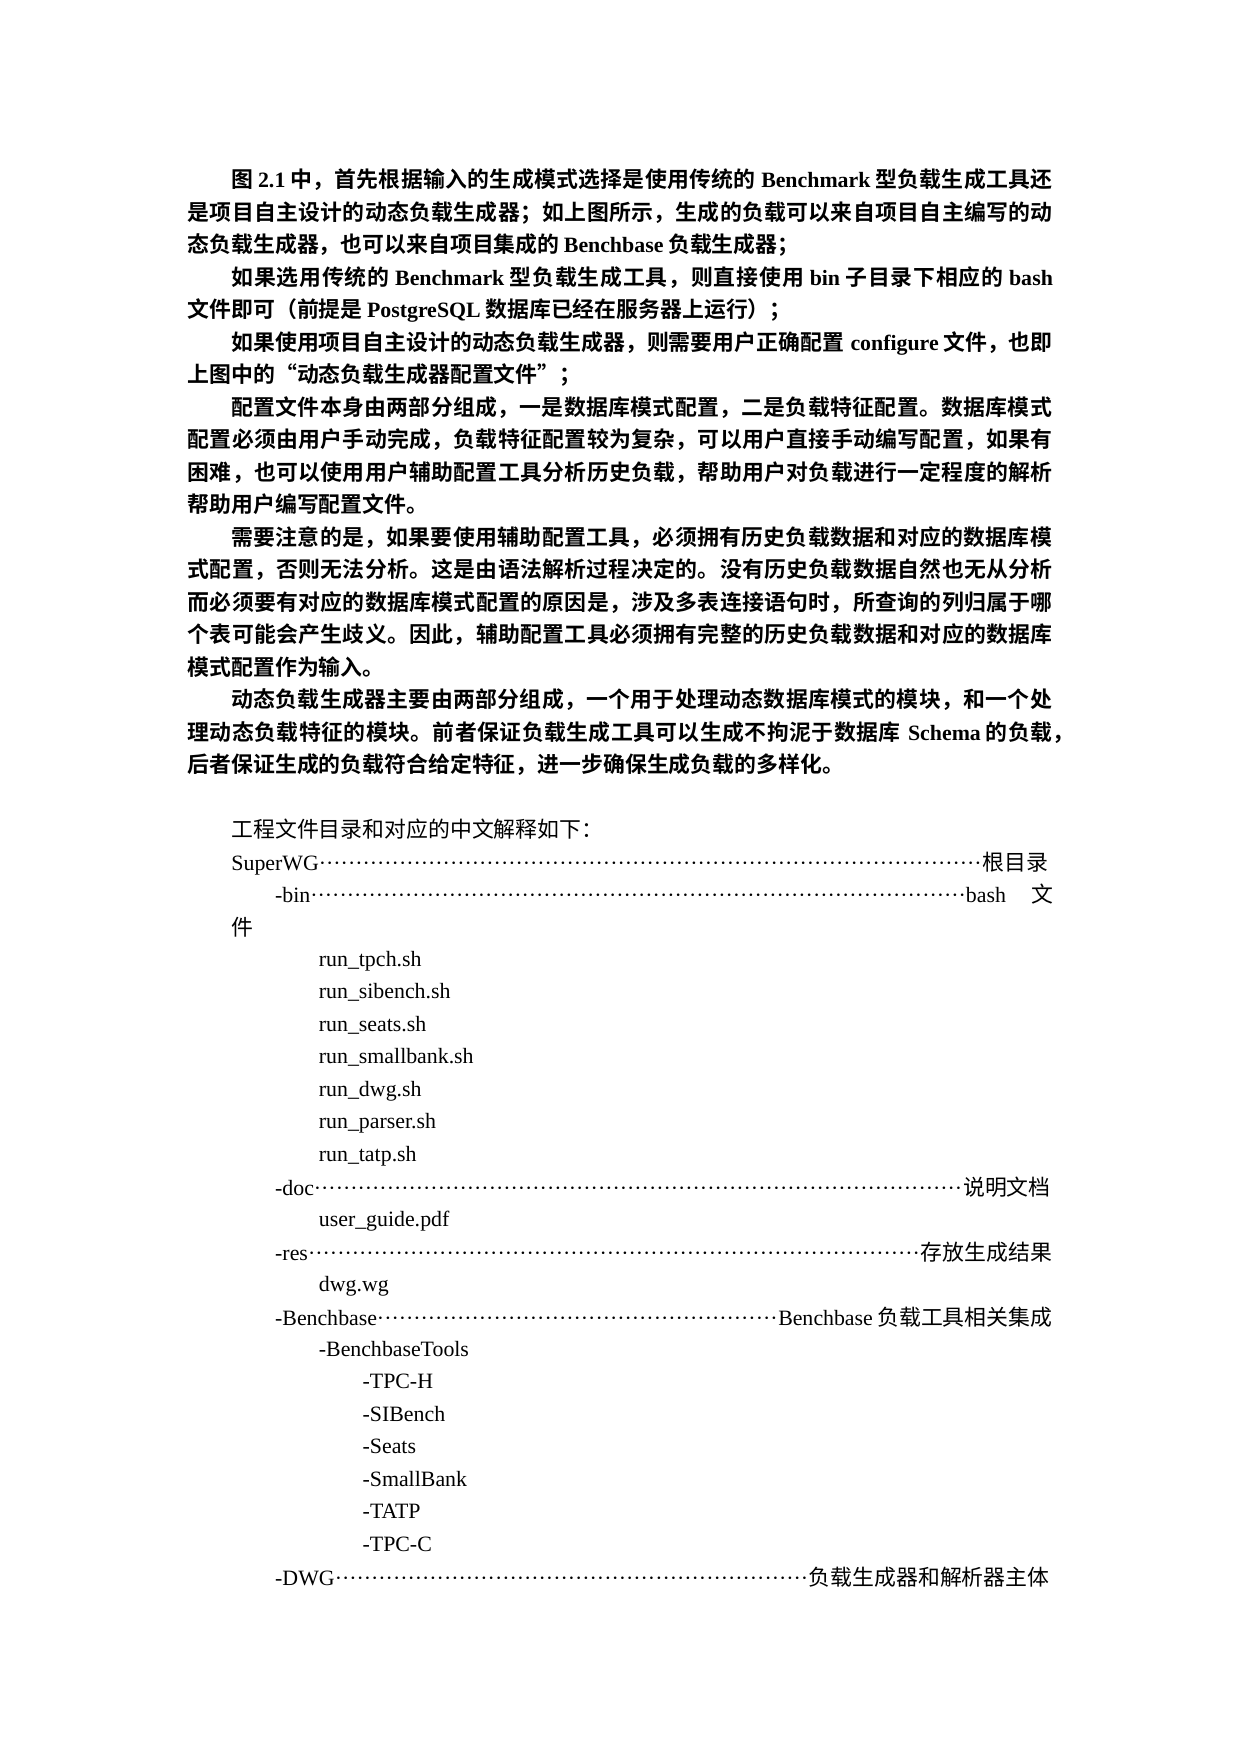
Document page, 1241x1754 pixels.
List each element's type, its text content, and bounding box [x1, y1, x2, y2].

text -BenchbaseTools [231, 1332, 1053, 1364]
text run_tpch.sh [231, 942, 1053, 974]
text run_parser.sh [231, 1104, 1053, 1137]
text 动态负载生成器主要由两部分组成，一个用于处理动态数据库模式的模块，和一个处理动态负载特征的模块。前者保证负载生成工具可以生成不拘泥于数据库Schema的负载，后者保证生成的负载符合给定特征，进一步确保生成负载的多样化。 [187, 682, 1053, 779]
text -DWG·································································负载生成器和解析器主体 [231, 1559, 1053, 1592]
text -Seats [319, 1429, 1053, 1462]
text 配置文件本身由两部分组成，一是数据库模式配置，二是负载特征配置。数据库模式配置必须由用户手动完成，负载特征配置较为复杂，可以用户直接手动编写配置，如果有困难，也可以使用用户辅助配置工具分析历史负载，帮助用户对负载进行一定程度的解析，帮助用户编写配置文件。 [187, 389, 1053, 519]
text run_smallbank.sh [231, 1039, 1053, 1072]
text -TPC-C [319, 1527, 1053, 1559]
text run_dwg.sh [231, 1072, 1053, 1104]
text SuperWG···························································································根目录 [231, 844, 1053, 877]
text -res····················································································存放生成结果 [231, 1234, 1053, 1267]
text -Benchbase·······················································Benchbase负载工具相关集成 [231, 1299, 1053, 1332]
text -doc·························································································说明文档 [231, 1169, 1053, 1202]
text run_seats.sh [231, 1007, 1053, 1039]
text -SIBench [319, 1397, 1053, 1429]
text 如果使用项目自主设计的动态负载生成器，则需要用户正确配置configure文件，也即上图中的“动态负载生成器配置文件”； [187, 324, 1053, 389]
text run_sibench.sh [231, 974, 1053, 1007]
text -TPC-H [319, 1364, 1053, 1397]
text -TATP [319, 1494, 1053, 1527]
text -SmallBank [319, 1462, 1053, 1494]
text -bin··························································································bash文件 [231, 877, 1053, 942]
text 如果选用传统的Benchmark型负载生成工具，则直接使用bin子目录下相应的bash文件即可（前提是PostgreSQL数据库已经在服务器上运行）； [187, 259, 1053, 324]
text run_tatp.sh [231, 1137, 1053, 1169]
text 需要注意的是，如果要使用辅助配置工具，必须拥有历史负载数据和对应的数据库模式配置，否则无法分析。这是由语法解析过程决定的。没有历史负载数据自然也无从分析，而必须要有对应的数据库模式配置的原因是，涉及多表连接语句时，所查询的列归属于哪个表可能会产生歧义。因此，辅助配置工具必须拥有完整的历史负载数据和对应的数据库模式配置作为输入。 [187, 519, 1053, 682]
text 图2.1中，首先根据输入的生成模式选择是使用传统的Benchmark型负载生成工具还是项目自主设计的动态负载生成器；如上图所示，生成的负载可以来自项目自主编写的动态负载生成器，也可以来自项目集成的Benchbase负载生成器； [187, 162, 1053, 259]
text user_guide.pdf [231, 1202, 1053, 1234]
text 工程文件目录和对应的中文解释如下： [187, 812, 1053, 844]
text dwg.wg [231, 1267, 1053, 1299]
